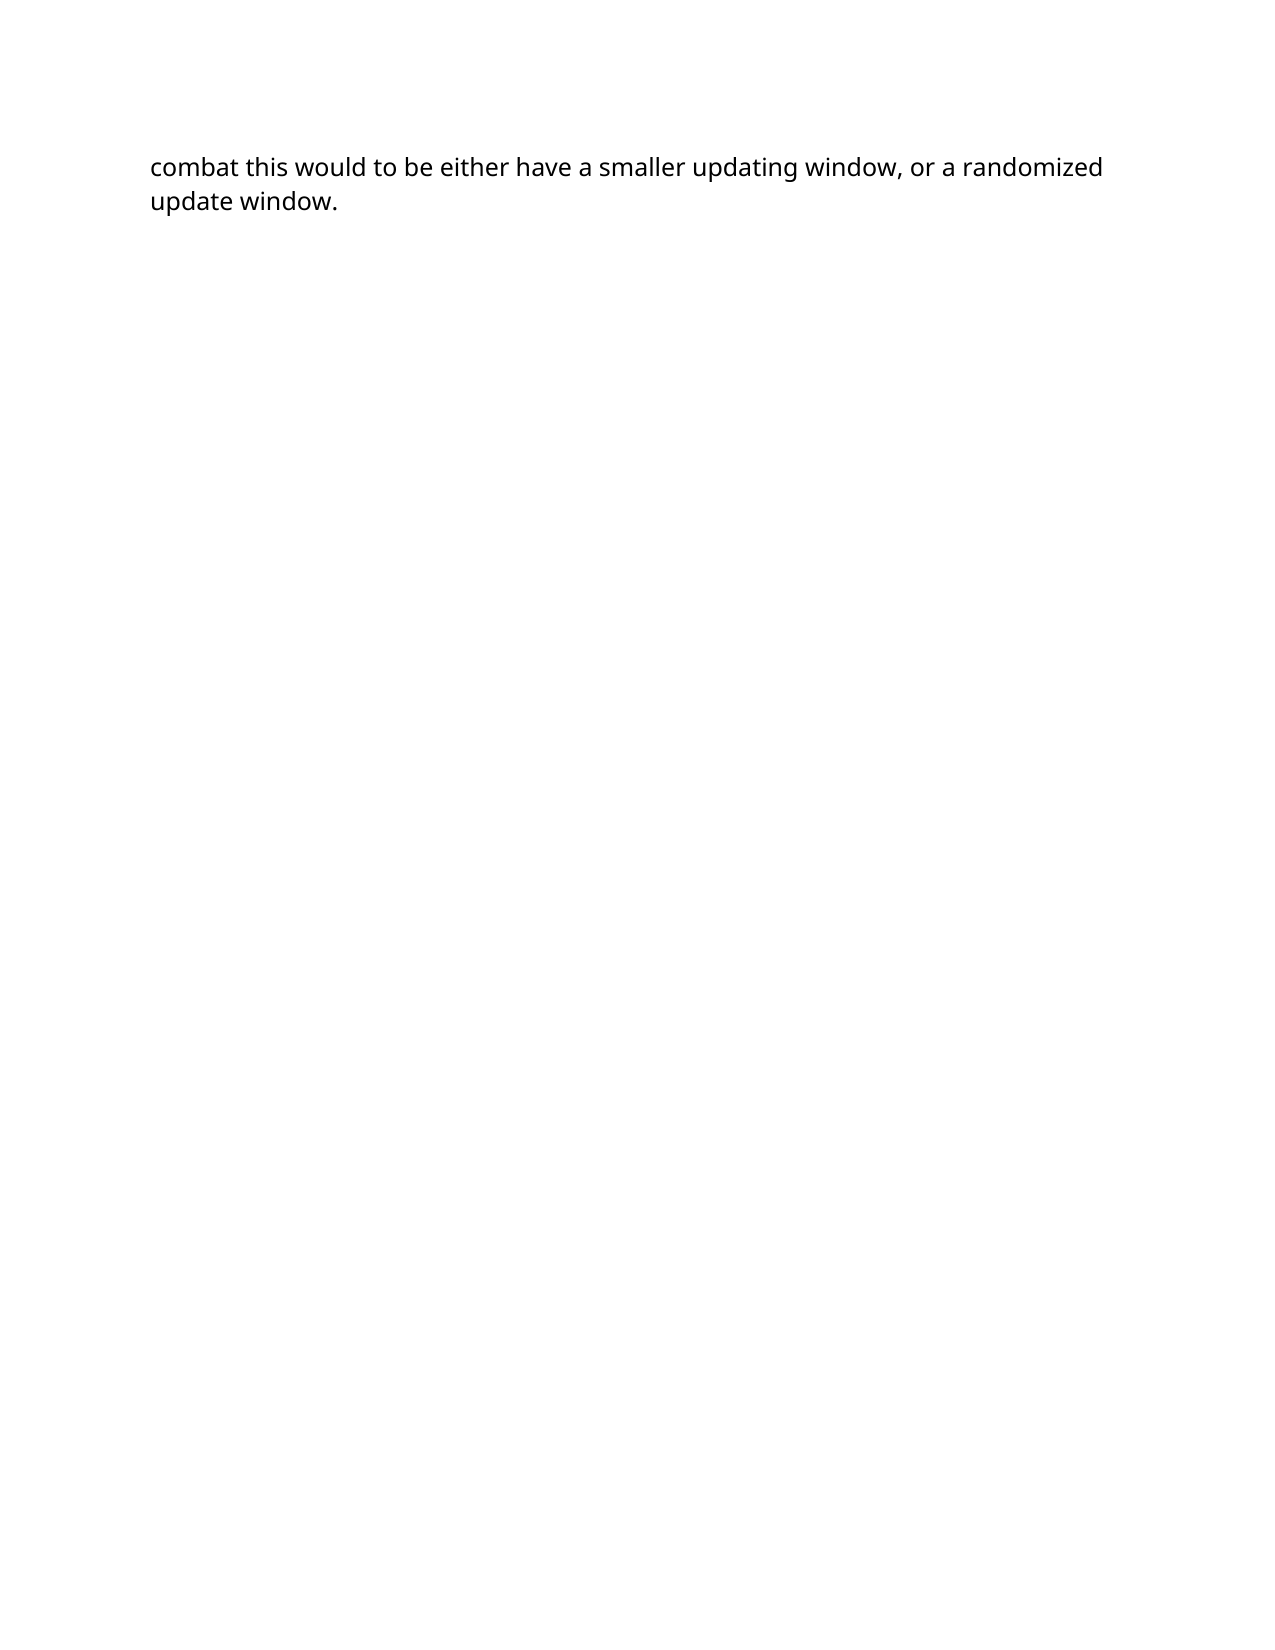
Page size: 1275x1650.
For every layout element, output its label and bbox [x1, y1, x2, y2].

text [150, 150, 1125, 218]
